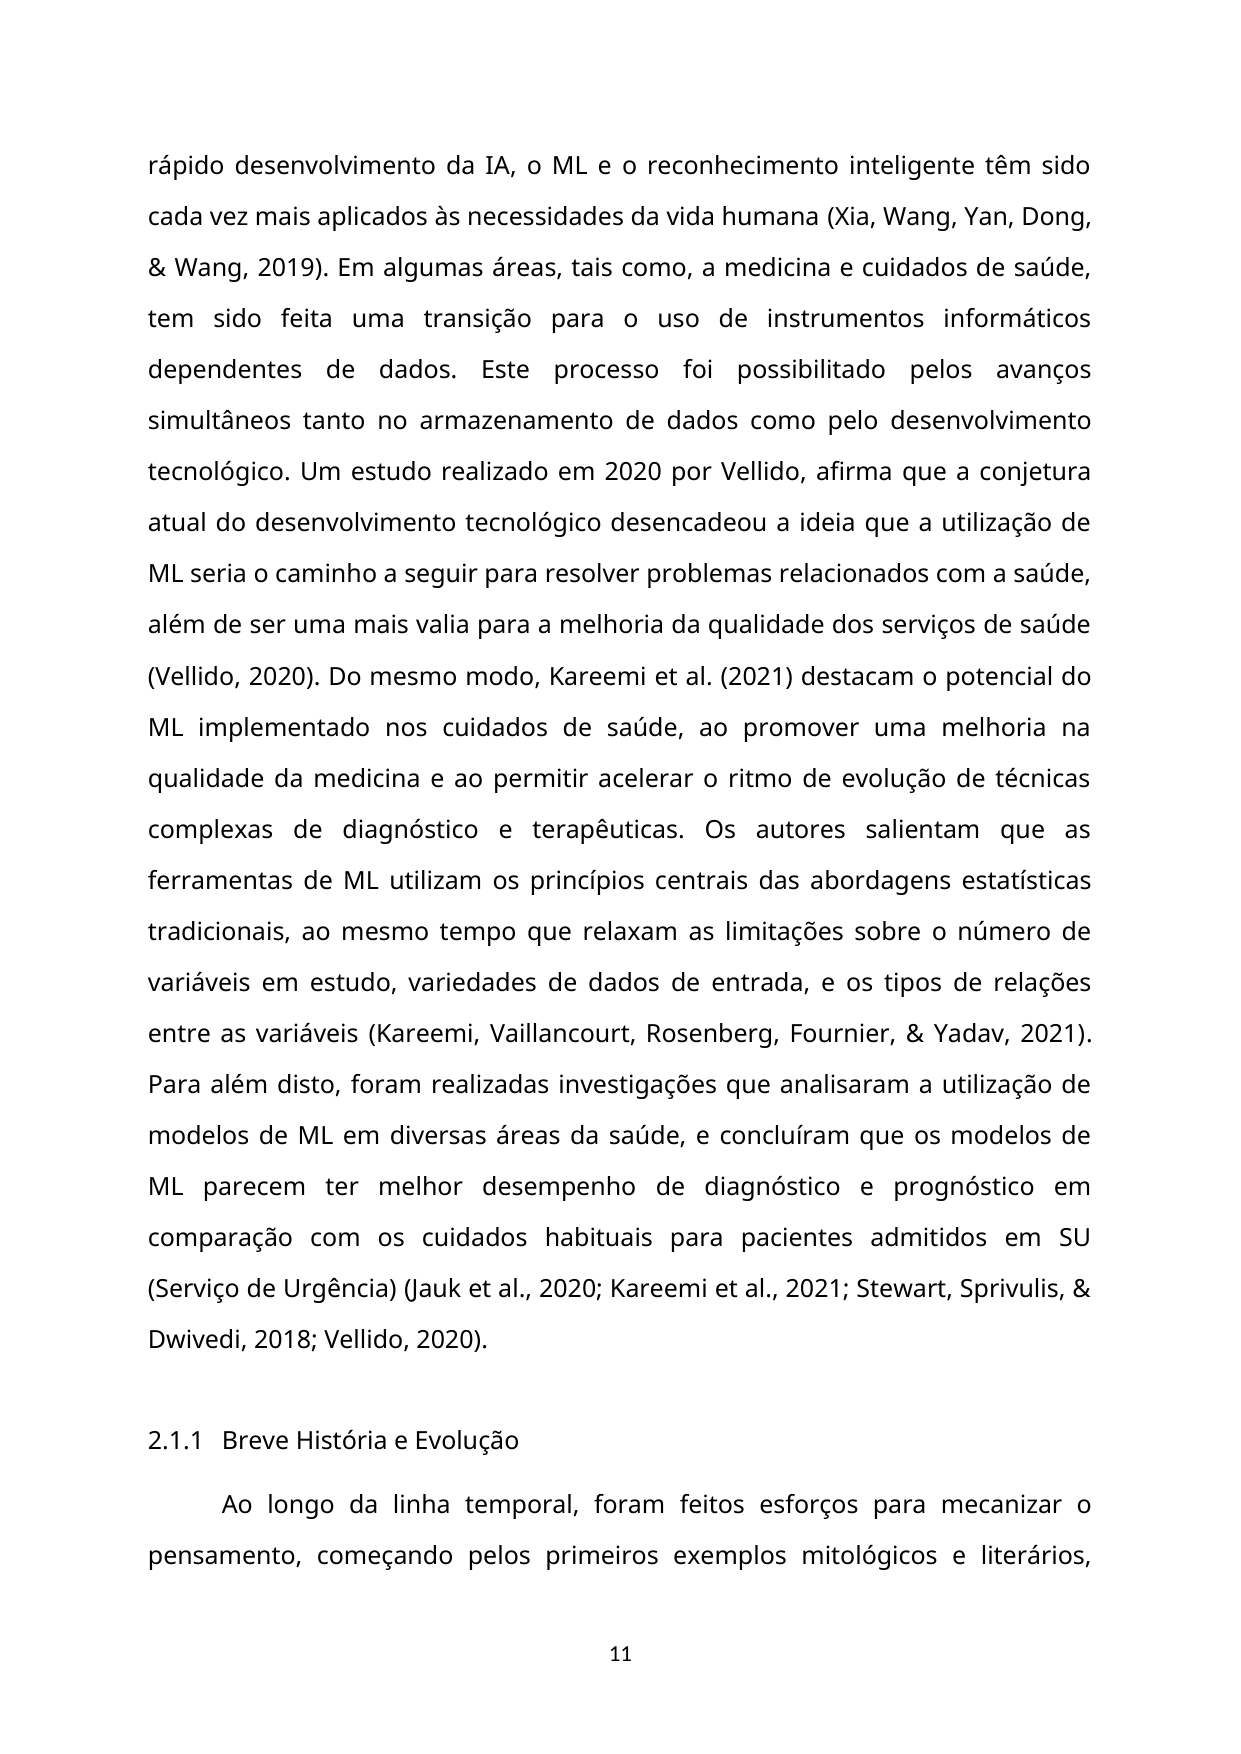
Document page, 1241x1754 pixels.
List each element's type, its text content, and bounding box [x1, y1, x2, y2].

subtitle Breve História e Evolução [148, 1423, 1092, 1457]
